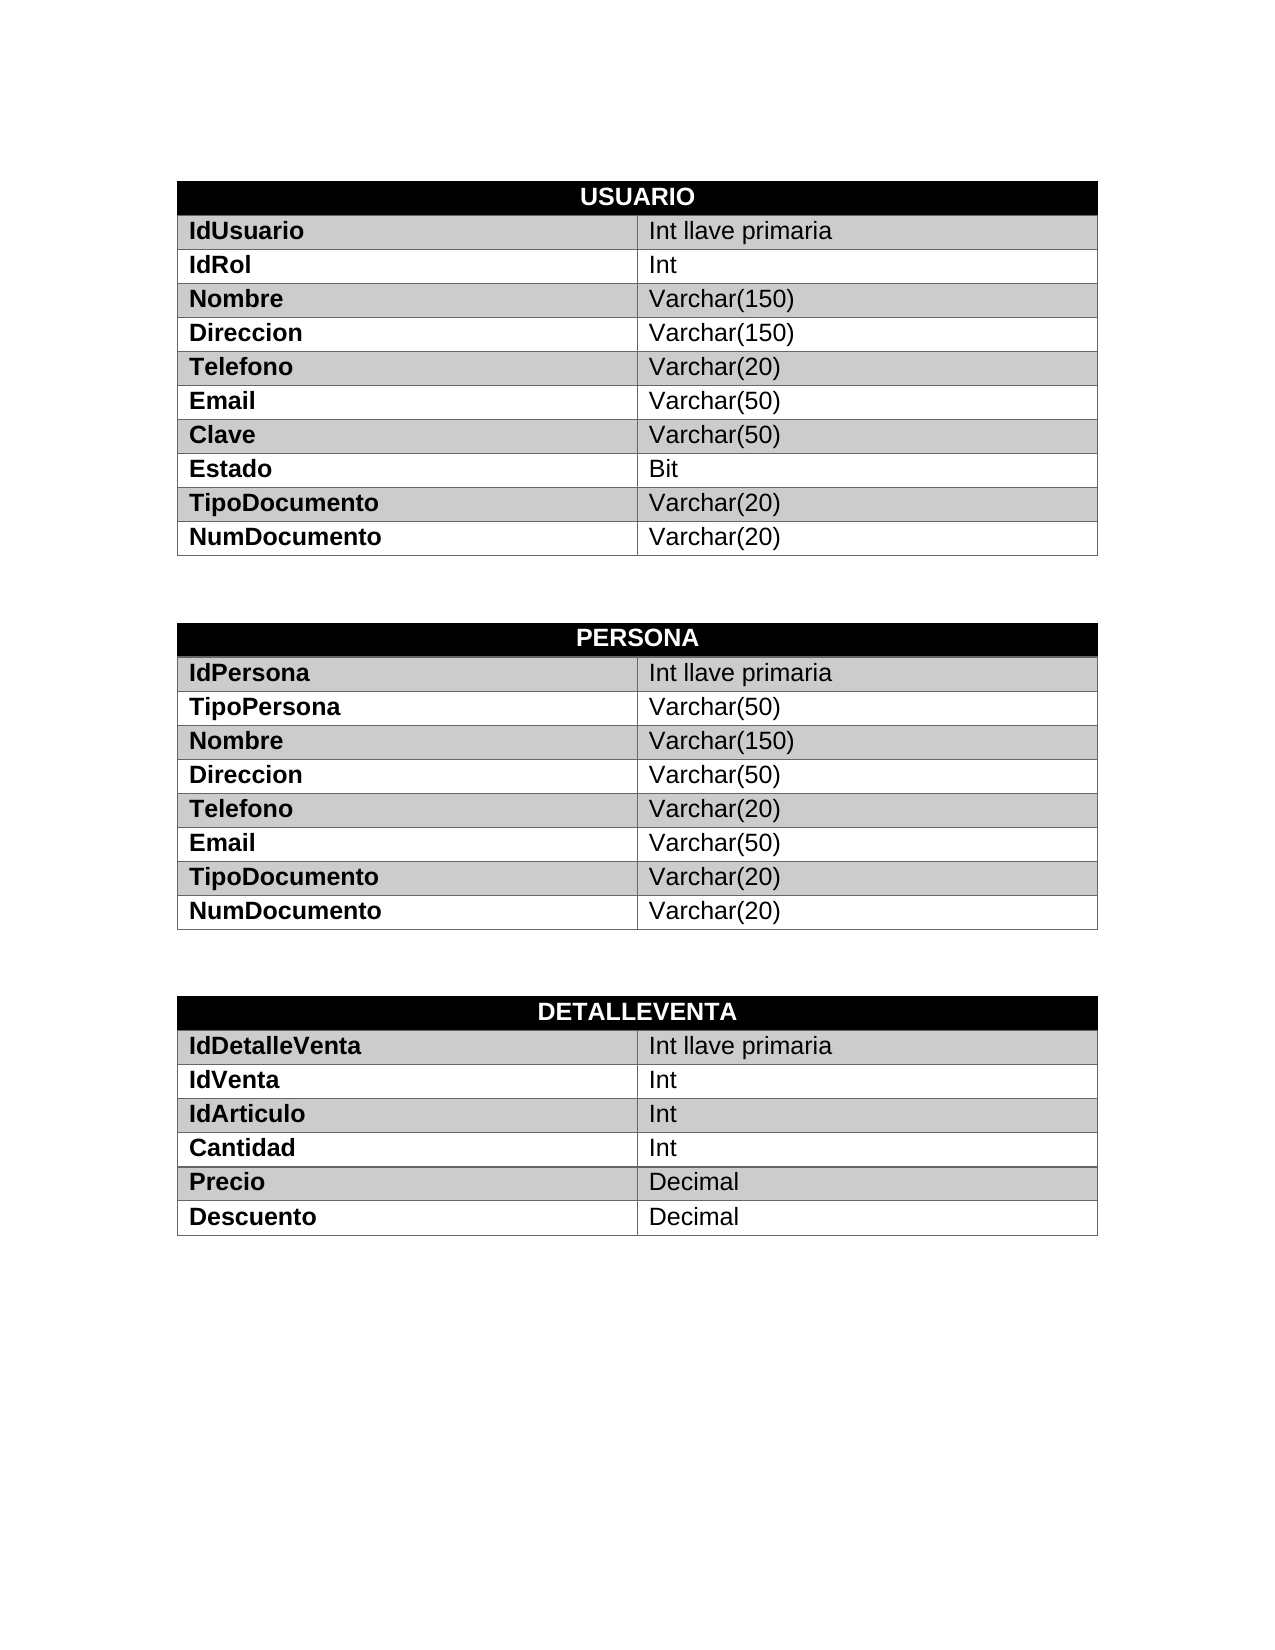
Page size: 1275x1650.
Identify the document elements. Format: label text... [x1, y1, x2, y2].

table_cell Varchar(50) [638, 386, 1097, 419]
table_cell Int llave primaria [638, 216, 1097, 249]
table_cell Decimal [638, 1201, 1097, 1234]
table_cell Decimal [638, 1168, 1097, 1200]
table_cell Descuento [178, 1201, 637, 1234]
table_cell IdPersona [178, 658, 637, 691]
table_cell Int [638, 1065, 1097, 1098]
table_cell Nombre [178, 726, 637, 759]
table_cell Varchar(20) [638, 794, 1097, 827]
table_cell Precio [178, 1168, 637, 1200]
table_cell Cantidad [178, 1133, 637, 1166]
table_cell Varchar(50) [638, 420, 1097, 453]
table_cell Direccion [178, 318, 637, 351]
table_cell Direccion [178, 760, 637, 793]
table_cell Varchar(20) [638, 352, 1097, 385]
table_cell Varchar(150) [638, 318, 1097, 351]
table_cell Varchar(20) [638, 862, 1097, 895]
table_cell Telefono [178, 794, 637, 827]
table_cell Bit [638, 454, 1097, 487]
table_cell Varchar(150) [638, 284, 1097, 317]
table_cell NumDocumento [178, 522, 637, 555]
table_cell Telefono [178, 352, 637, 385]
table_cell Email [178, 386, 637, 419]
table_cell IdRol [178, 250, 637, 283]
table_cell Varchar(50) [638, 760, 1097, 793]
table_cell Int [638, 1099, 1097, 1132]
table_cell Varchar(150) [638, 726, 1097, 759]
table_cell TipoPersona [178, 692, 637, 724]
table_header USUARIO [178, 182, 1097, 215]
table_cell Varchar(20) [638, 522, 1097, 555]
table_cell NumDocumento [178, 896, 637, 929]
table_cell Int llave primaria [638, 1031, 1097, 1064]
table_cell Nombre [178, 284, 637, 317]
table_cell Int [638, 1133, 1097, 1166]
table_cell IdVenta [178, 1065, 637, 1098]
table_cell IdUsuario [178, 216, 637, 249]
table_cell Int [638, 250, 1097, 283]
table_cell Varchar(20) [638, 896, 1097, 929]
table_cell Email [178, 828, 637, 861]
table_cell Clave [178, 420, 637, 453]
table_header DETALLEVENTA [178, 997, 1097, 1030]
table_header PERSONA [178, 624, 1097, 656]
table_cell IdDetalleVenta [178, 1031, 637, 1064]
table_cell Varchar(20) [638, 488, 1097, 521]
table_cell Varchar(50) [638, 692, 1097, 724]
table_cell Estado [178, 454, 637, 487]
table_cell Int llave primaria [638, 658, 1097, 691]
table_cell IdArticulo [178, 1099, 637, 1132]
table_cell TipoDocumento [178, 488, 637, 521]
table_cell Varchar(50) [638, 828, 1097, 861]
table_cell TipoDocumento [178, 862, 637, 895]
